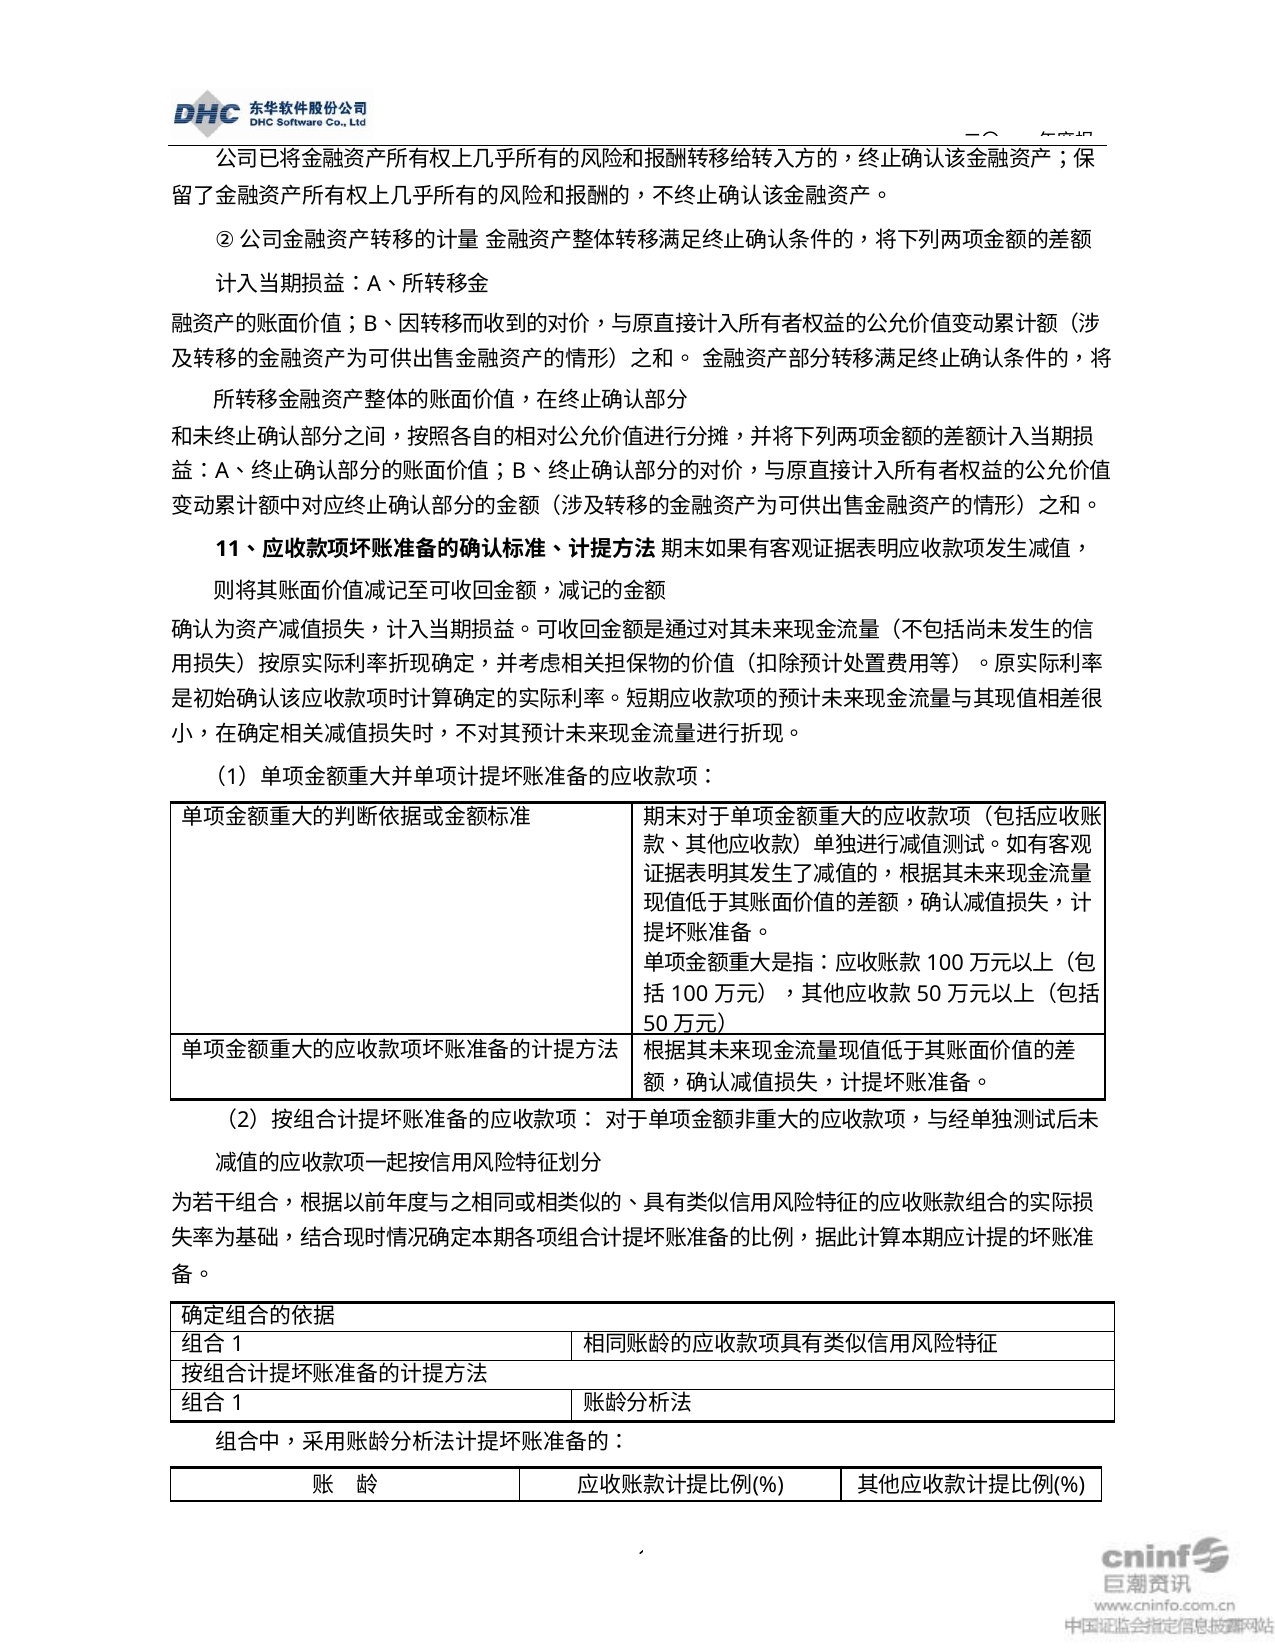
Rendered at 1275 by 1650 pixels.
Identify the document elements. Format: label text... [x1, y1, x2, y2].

text 及转移的金融资产为可供出售金融资产的情形）之和。 金融资产部分转移满足终止确认条件的，将所转移金融资产整体的账面价值，在终止确认部分 [171, 343, 1113, 413]
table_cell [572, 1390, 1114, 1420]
text 11、应收款项坏账准备的确认标准、计提方法 期末如果有客观证据表明应收款项发生减值，则将其账面价值减记至可收回金额，减记的金额 [213, 533, 1113, 605]
text （1）单项金额重大并单项计提坏账准备的应收款项： [204, 761, 1098, 791]
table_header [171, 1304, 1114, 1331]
picture [171, 88, 374, 140]
text ②公司金融资产转移的计量 金融资产整体转移满足终止确认条件的，将下列两项金额的差额计入当期损益：A、所转移金 [215, 224, 1098, 297]
text 和未终止确认部分之间，按照各自的相对公允价值进行分摊，并将下列两项金额的差额计入当期损 [171, 424, 1275, 450]
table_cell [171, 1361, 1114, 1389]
text 公司已将金融资产所有权上几乎所有的风险和报酬转移给转入方的，终止确认该金融资产；保 留了金融资产所有权上几乎所有的风险和报酬的，不终止确认该金融资产。 [171, 143, 1113, 210]
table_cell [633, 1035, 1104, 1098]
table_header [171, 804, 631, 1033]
picture [1064, 1529, 1275, 1650]
text 益：A、终止确认部分的账面价值；B、终止确认部分的对价，与原直接计入所有者权益的公允价值 变动累计额中对应终止确认部分的金额（涉及转移的金融资产为可供出售金融资产的情形）之和。 [171, 455, 1113, 520]
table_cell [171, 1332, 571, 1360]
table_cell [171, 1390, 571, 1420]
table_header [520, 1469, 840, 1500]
text 确认为资产减值损失，计入当期损益。可收回金额是通过对其未来现金流量（不包括尚未发生的信 [171, 617, 1275, 642]
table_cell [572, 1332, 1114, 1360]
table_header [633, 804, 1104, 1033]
text （2）按组合计提坏账准备的应收款项： 对于单项金额非重大的应收款项，与经单独测试后未减值的应收款项一起按信用风险特征划分 [215, 1104, 1113, 1177]
text 失率为基础，结合现时情况确定本期各项组合计提坏账准备的比例，据此计算本期应计提的坏账准 备。 [171, 1222, 1098, 1288]
text 融资产的账面价值；B、因转移而收到的对价，与原直接计入所有者权益的公允价值变动累计额（涉 [171, 311, 1275, 336]
text 为若干组合，根据以前年度与之相同或相类似的、具有类似信用风险特征的应收账款组合的实际损 [171, 1190, 1098, 1215]
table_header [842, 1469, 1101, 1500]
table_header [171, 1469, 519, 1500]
text 组合中，采用账龄分析法计提坏账准备的： [215, 1426, 1098, 1456]
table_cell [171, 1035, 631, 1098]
text 用损失）按原实际利率折现确定，并考虑相关担保物的价值（扣除预计处置费用等）。原实际利率 是初始确认该应收款项时计算确定的实际利率。短期应收款项的预计未来现金流量与其现值相差很 小，在确定相关减值损失时，不对其预计未来现金流量进行折现。 [171, 648, 1105, 748]
